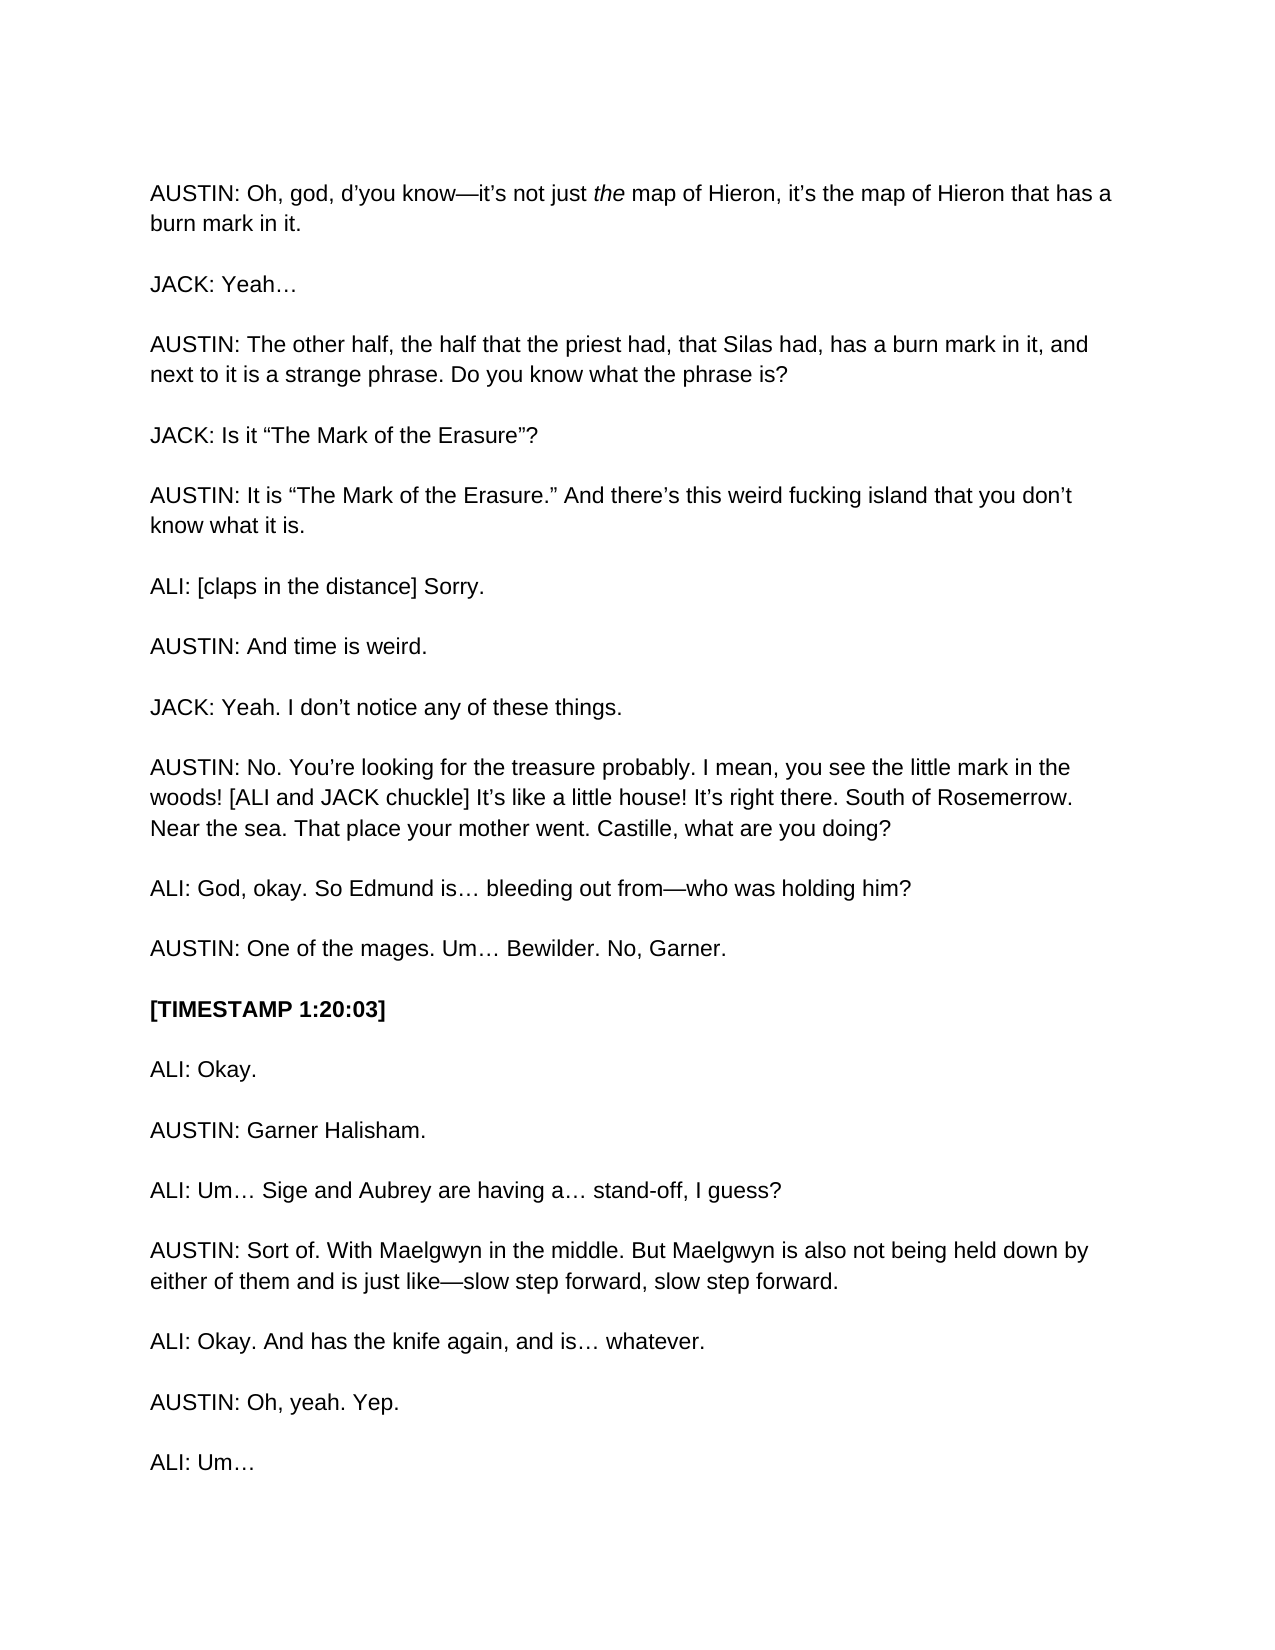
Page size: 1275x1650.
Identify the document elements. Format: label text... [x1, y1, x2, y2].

text JACK: Is it “The Mark of the Erasure”? [150, 422, 1125, 448]
text ALI: Okay. And has the knife again, and is… whatever. [150, 1328, 1125, 1354]
text ALI: God, okay. So Edmund is… bleeding out from—who was holding him? [150, 875, 1125, 901]
text JACK: Yeah… [150, 271, 1125, 297]
text AUSTIN: And time is weird. [150, 633, 1125, 660]
text AUSTIN: Oh, yeah. Yep. [150, 1388, 1125, 1415]
text JACK: Yeah. I don’t notice any of these things. [150, 694, 1125, 720]
text AUSTIN: Sort of. With Maelgwyn in the middle. But Maelgwyn is also not being held down by either of them and is just like—slow step forward, slow step forward. [150, 1237, 1125, 1294]
text AUSTIN: Oh, god, d’you know—it’s not just the map of Hieron, it’s the map of Hieron that has a burn mark in it. [150, 180, 1125, 237]
text AUSTIN: One of the mages. Um… Bewilder. No, Garner. [150, 935, 1125, 962]
text ALI: Um… Sige and Aubrey are having a… stand-off, I guess? [150, 1177, 1125, 1203]
text AUSTIN: Garner Halisham. [150, 1117, 1125, 1143]
text AUSTIN: It is “The Mark of the Erasure.” And there’s this weird fucking island that you don’t know what it is. [150, 482, 1125, 539]
text AUSTIN: No. You’re looking for the treasure probably. I mean, you see the little mark in the woods! [ALI and JACK chuckle] It’s like a little house! It’s right there. South of Rosemerrow. Near the sea. That place your mother went. Castille, what are you doing? [150, 754, 1125, 841]
text ALI: Um… [150, 1449, 1125, 1475]
text AUSTIN: The other half, the half that the priest had, that Silas had, has a burn mark in it, and next to it is a strange phrase. Do you know what the phrase is? [150, 331, 1125, 388]
text [TIMESTAMP 1:20:03] [150, 996, 1125, 1022]
text ALI: Okay. [150, 1056, 1125, 1083]
text ALI: [claps in the distance] Sorry. [150, 573, 1125, 599]
